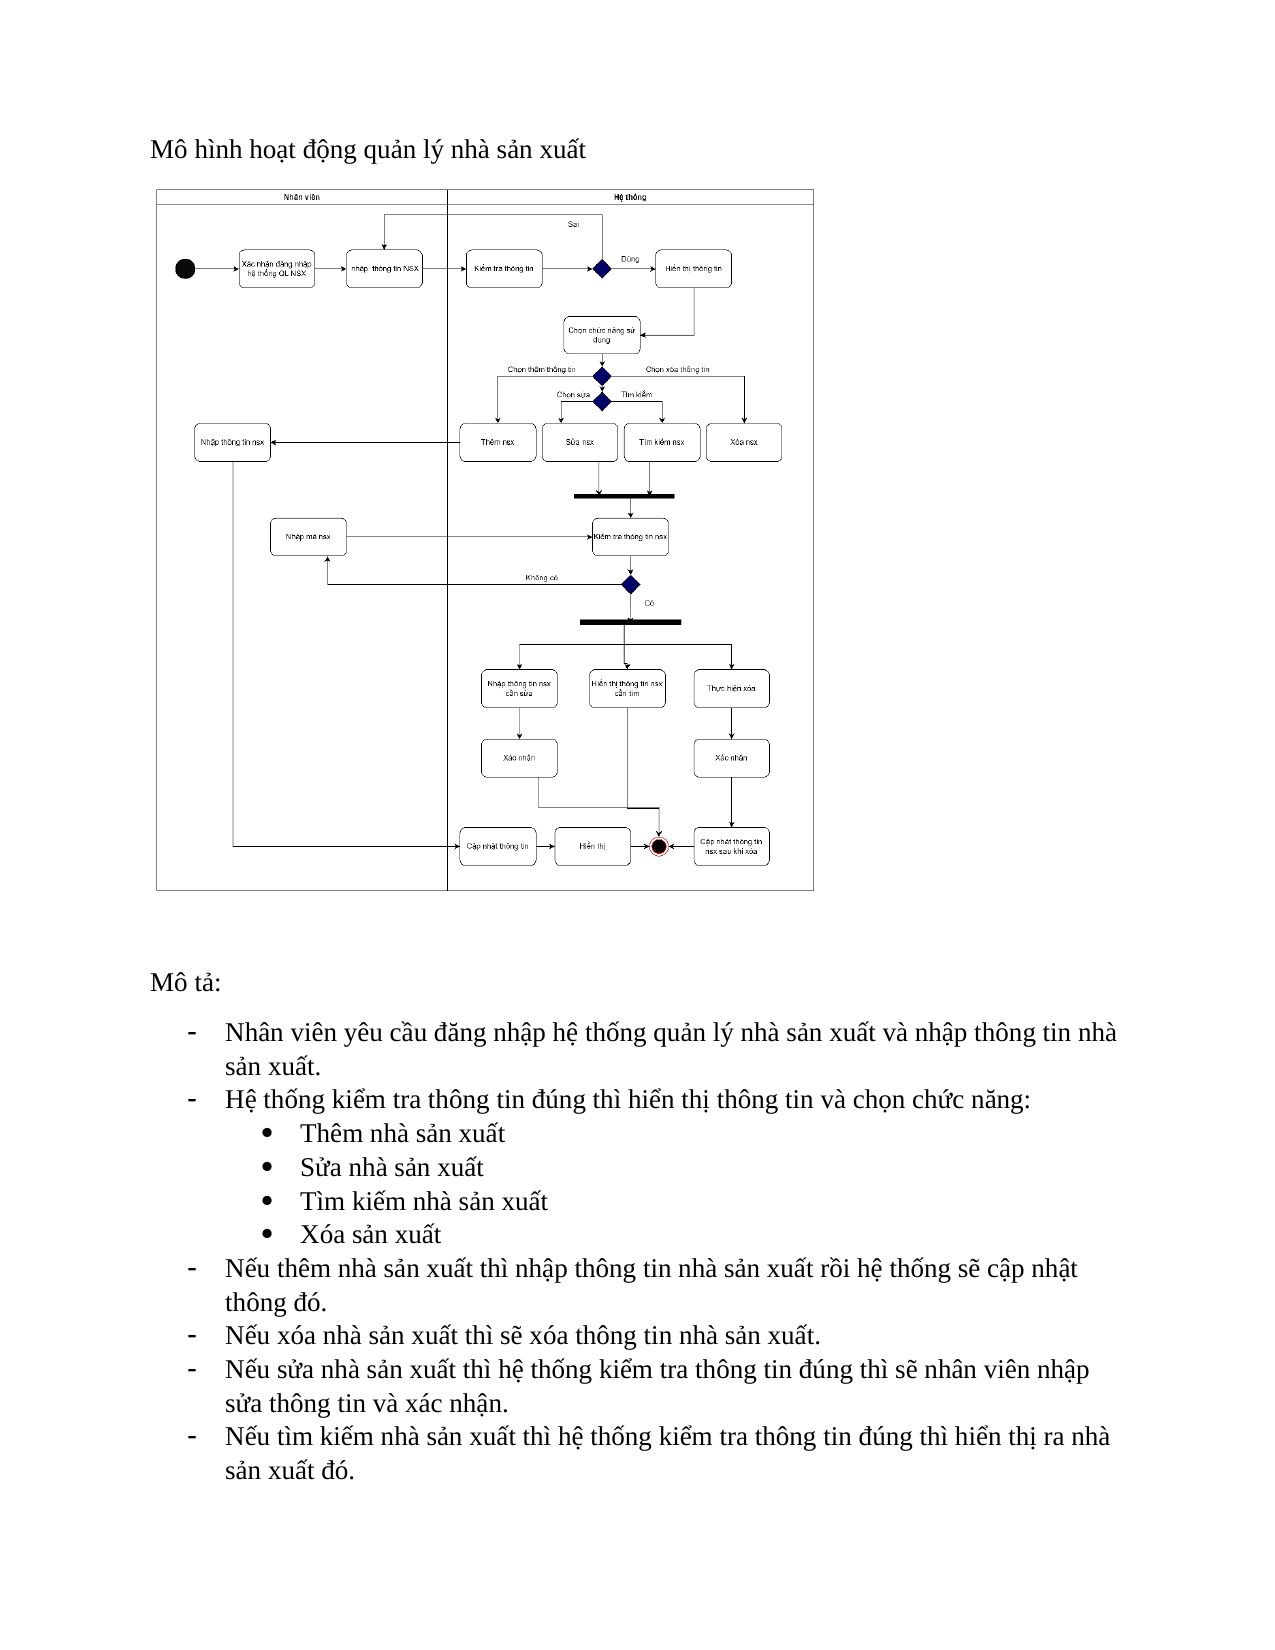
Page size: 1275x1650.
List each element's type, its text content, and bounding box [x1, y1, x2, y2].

list Nếu thêm nhà sản xuất thì nhập thông tin nhà sản xuất rồi hệ thống sẽ cập nhật thông đó. [187, 1252, 1125, 1317]
list Thêm nhà sản xuất [262, 1117, 1125, 1148]
list Tìm kiếm nhà sản xuất [262, 1185, 1125, 1216]
list Nếu sửa nhà sản xuất thì hệ thống kiểm tra thông tin đúng thì sẽ nhân viên nhập sửa thông tin và xác nhận. [187, 1353, 1125, 1418]
picture [150, 183, 820, 897]
text Mô tả: [150, 966, 1125, 997]
list Hệ thống kiểm tra thông tin đúng thì hiển thị thông tin và chọn chức năng: [187, 1083, 1125, 1115]
list Nếu tìm kiếm nhà sản xuất thì hệ thống kiểm tra thông tin đúng thì hiển thị ra nhà sản xuất đó. [187, 1420, 1125, 1485]
list Sửa nhà sản xuất [262, 1151, 1125, 1182]
list Nhân viên yêu cầu đăng nhập hệ thống quản lý nhà sản xuất và nhập thông tin nhà sản xuất. [187, 1016, 1125, 1081]
list Xóa sản xuất [262, 1218, 1125, 1250]
list Nếu xóa nhà sản xuất thì sẽ xóa thông tin nhà sản xuất. [187, 1319, 1125, 1351]
text Mô hình hoạt động quản lý nhà sản xuất [150, 133, 1125, 164]
